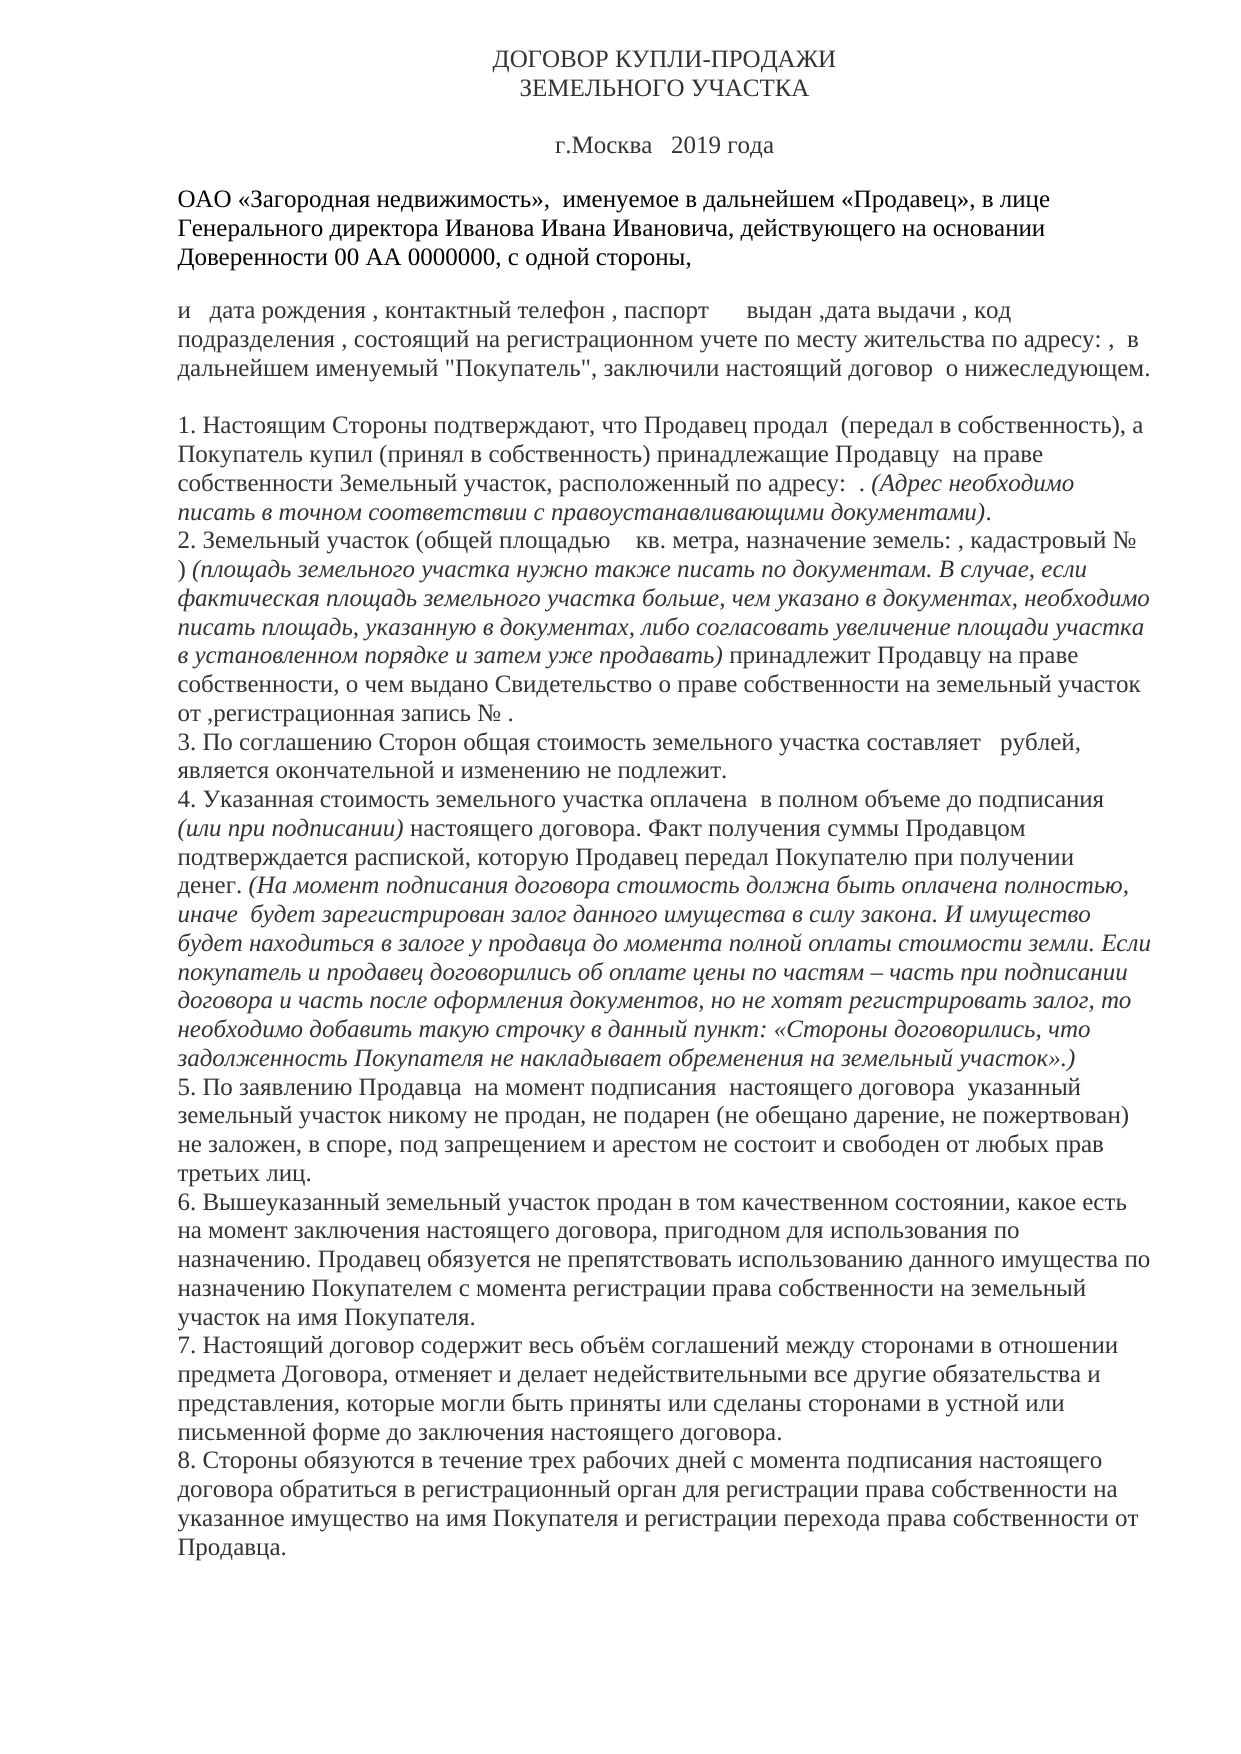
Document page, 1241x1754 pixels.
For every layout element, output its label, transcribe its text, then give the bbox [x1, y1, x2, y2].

text ОАО «Загородная недвижимость», именуемое в дальнейшем «Продавец», в лице Генерального директора Иванова Ивана Ивановича, действующего на основании Доверенности 00 АА 0000000, с одной стороны, [177, 184, 1152, 271]
text и дата рождения , контактный телефон , паспорт выдан ,дата выдачи , код подразделения , состоящий на регистрационном учете по месту жительства по адресу: , в дальнейшем именуемый "Покупатель", заключили настоящий договор о нижеследующем. 1. Настоящим Стороны подтверждают, что Продавец продал (передал в собственность), а Покупатель купил (принял в собственность) принадлежащие Продавцу на праве собственности Земельный участок, расположенный по адресу: . (Адрес необходимо писать в точном соответствии с правоустанавливающими документами). 2. Земельный участок (общей площадью кв. метра, назначение земель: , кадастровый № ) (площадь земельного участка нужно также писать по документам. В случае, если фактическая площадь земельного участка больше, чем указано в документах, необходимо писать площадь, указанную в документах, либо согласовать увеличение площади участка в установленном порядке и затем уже продавать) принадлежит Продавцу на праве собственности, о чем выдано Свидетельство о праве собственности на земельный участок от ,регистрационная запись № . 3. По соглашению Сторон общая стоимость земельного участка составляет рублей, является окончательной и изменению не подлежит. 4. Указанная стоимость земельного участка оплачена в полном объеме до подписания (или при подписании) настоящего договора. Факт получения суммы Продавцом подтверждается распиской, которую Продавец передал Покупателю при получении денег. (На момент подписания договора стоимость должна быть оплачена полностью, иначе будет зарегистрирован залог данного имущества в силу закона. И имущество будет находиться в залоге у продавца до момента полной оплаты стоимости земли. Если покупатель и продавец договорились об оплате цены по частям – часть при подписании договора и часть после оформления документов, но не хотят регистрировать залог, то необходимо добавить такую строчку в данный пункт: «Стороны договорились, что задолженность Покупателя не накладывает обременения на земельный участок».) 5. По заявлению Продавца на момент подписания настоящего договора указанный земельный участок никому не продан, не подарен (не обещано дарение, не пожертвован) не заложен, в споре, под запрещением и арестом не состоит и свободен от любых прав третьих лиц. 6. Вышеуказанный земельный участок продан в том качественном состоянии, какое есть на момент заключения настоящего договора, пригодном для использования по назначению. Продавец обязуется не препятствовать использованию данного имущества по назначению Покупателем с момента регистрации права собственности на земельный участок на имя Покупателя. 7. Настоящий договор содержит весь объём соглашений между сторонами в отношении предмета Договора, отменяет и делает недействительными все другие обязательства и представления, которые могли быть приняты или сделаны сторонами в устной или письменной форме до заключения настоящего договора. 8. Стороны обязуются в течение трех рабочих дней с момента подписания настоящего договора обратиться в регистрационный орган для регистрации права собственности на указанное имущество на имя Покупателя и регистрации перехода права собственности от Продавца. [177, 296, 1152, 1561]
text ДОГОВОР КУПЛИ-ПРОДАЖИ ЗЕМЕЛЬНОГО УЧАСТКА г.Москва 2019 года [177, 44, 1152, 159]
